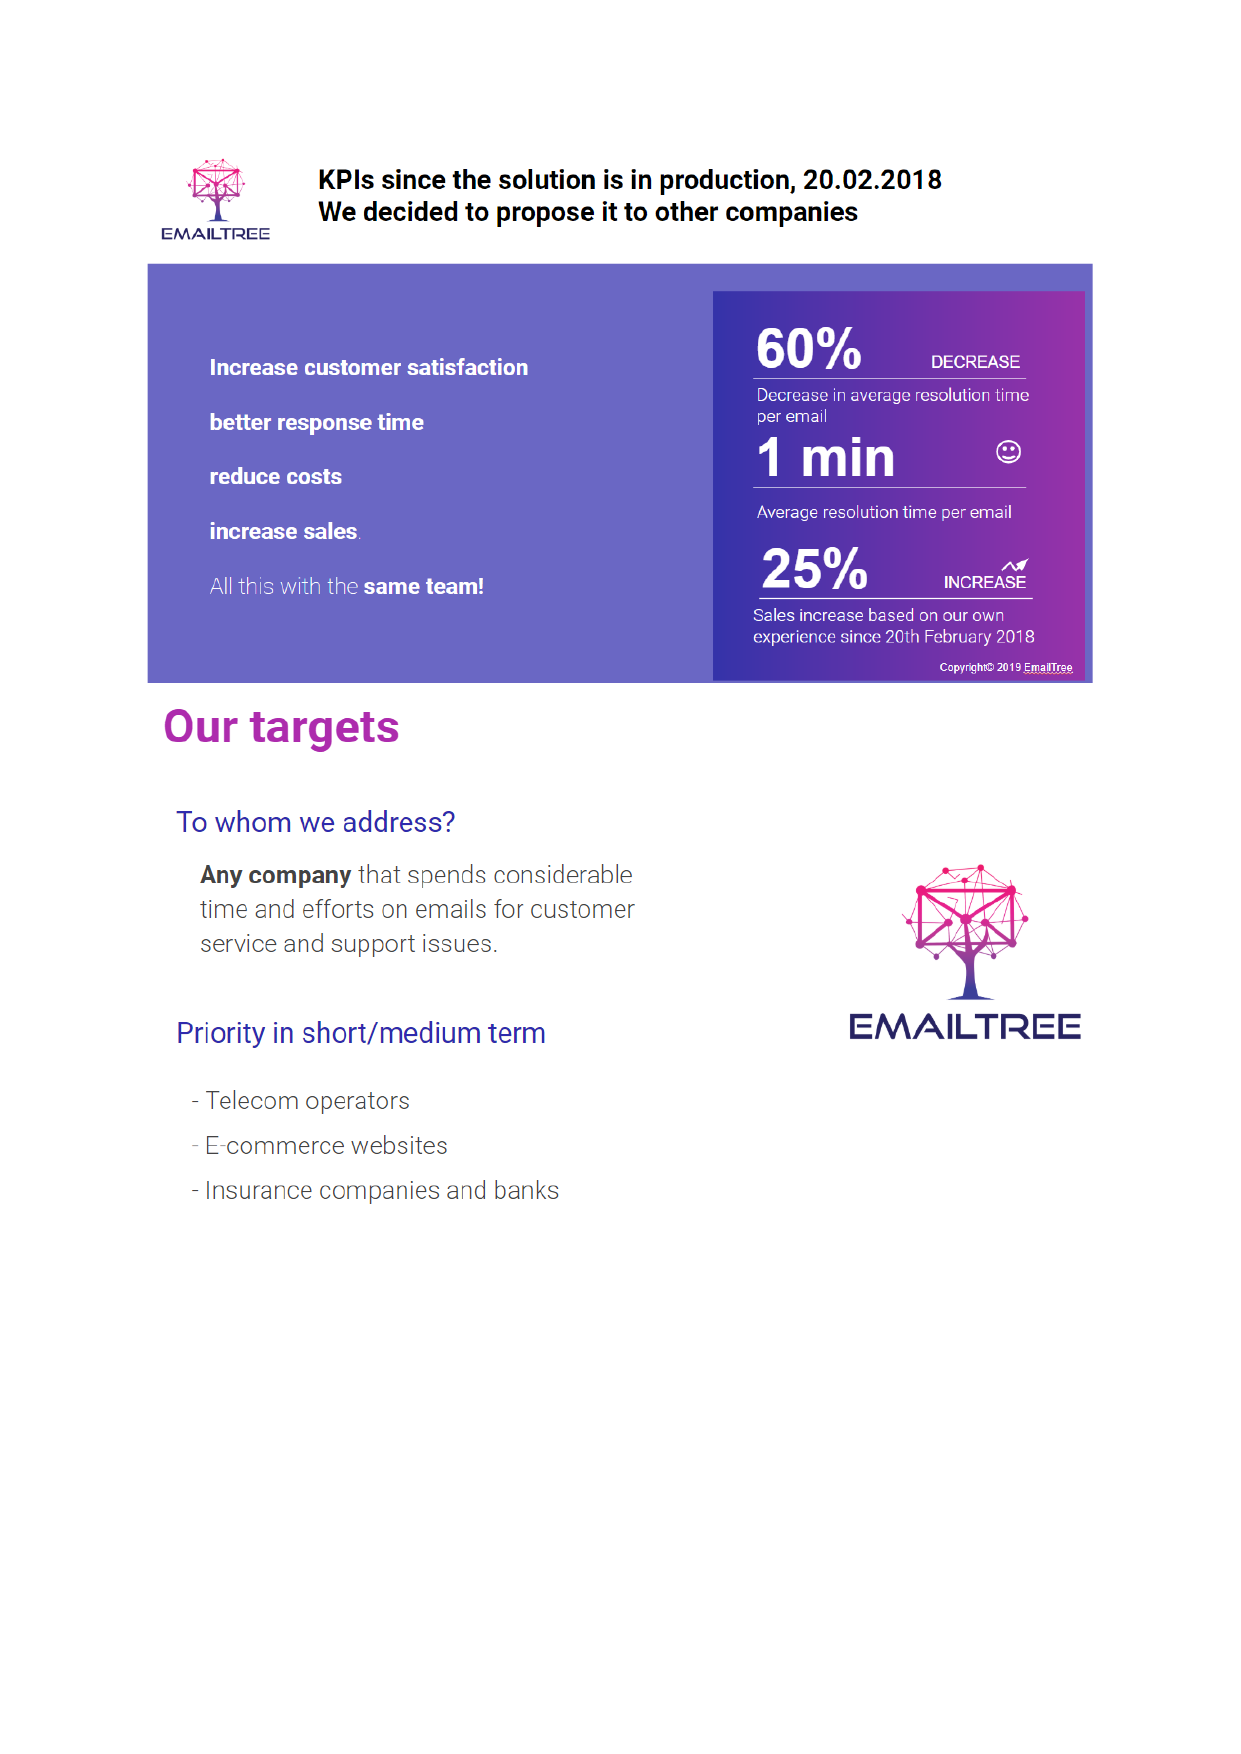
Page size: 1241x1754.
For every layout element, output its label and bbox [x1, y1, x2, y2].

picture [147, 147, 1093, 683]
picture [147, 701, 1093, 1206]
